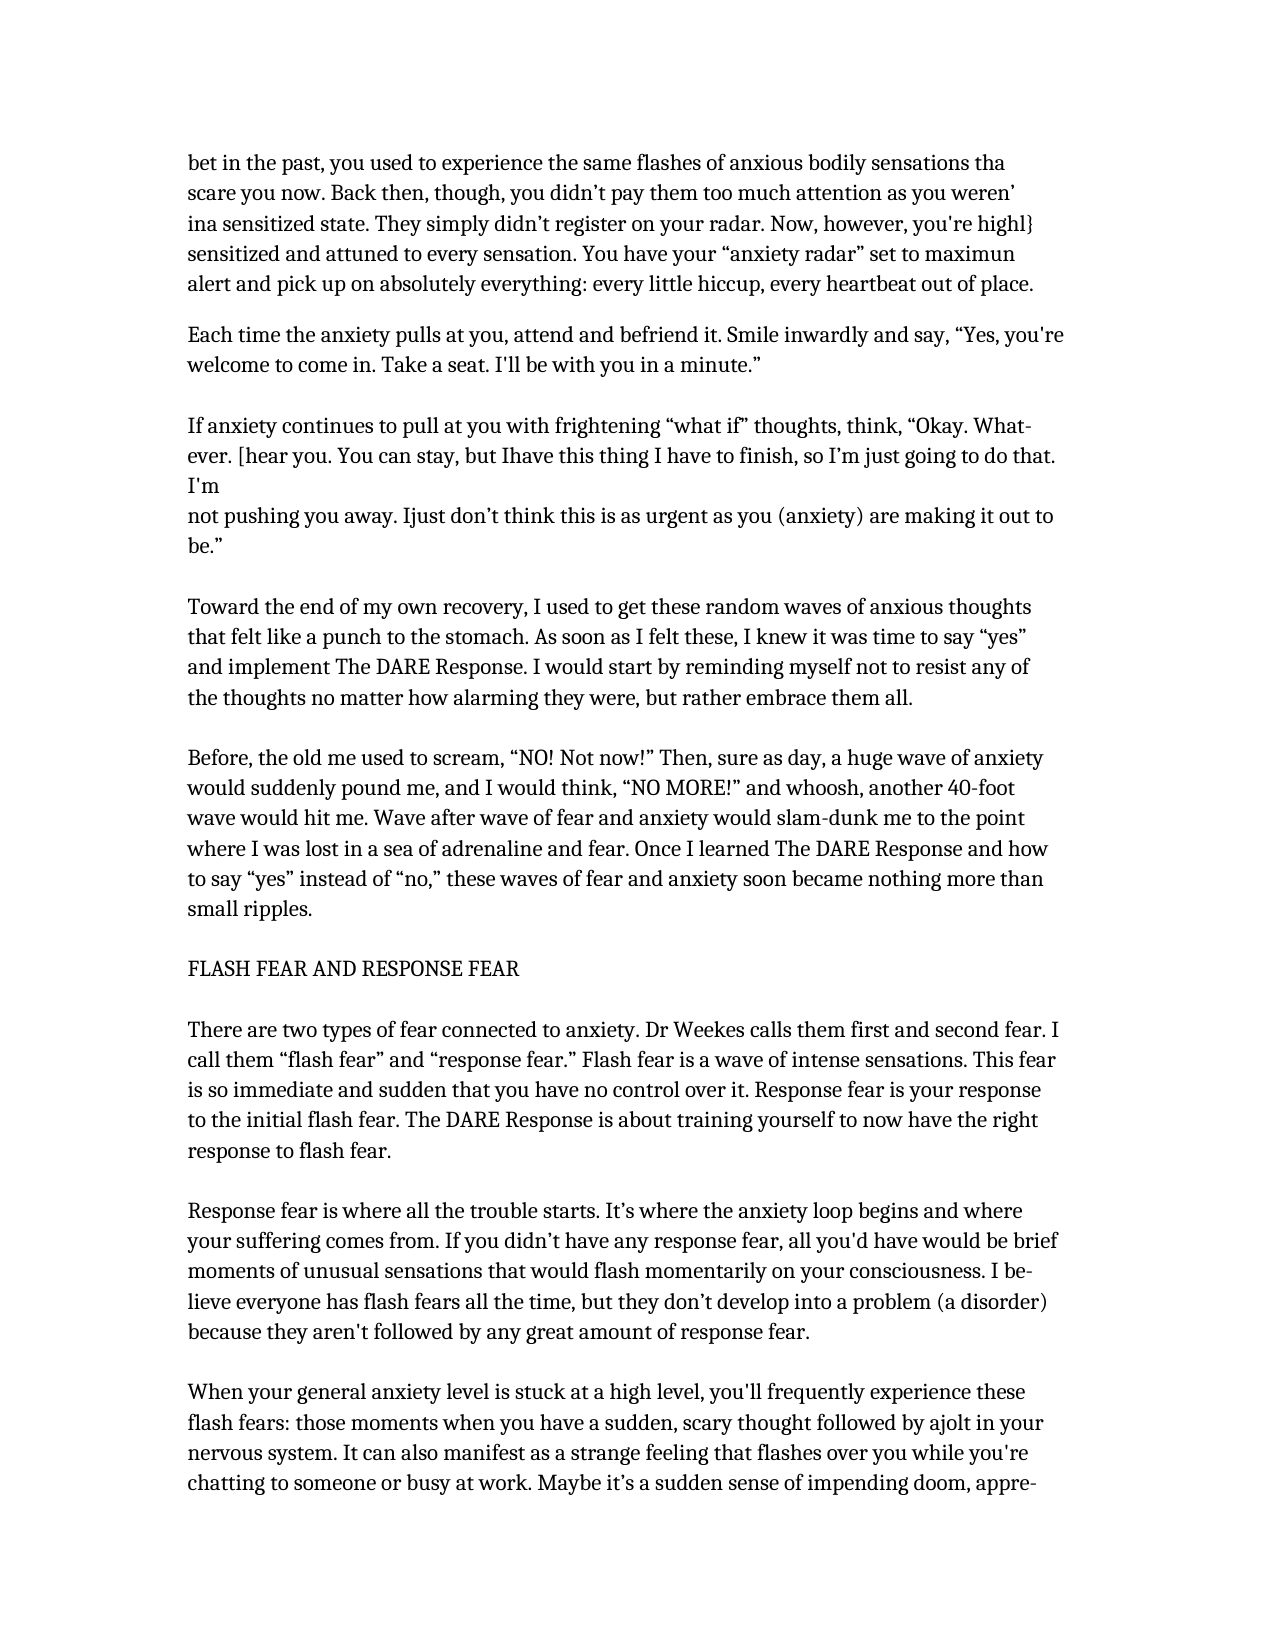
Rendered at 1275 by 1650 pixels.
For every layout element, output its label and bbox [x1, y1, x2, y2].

text [187, 322, 1087, 1496]
text [187, 150, 1087, 297]
